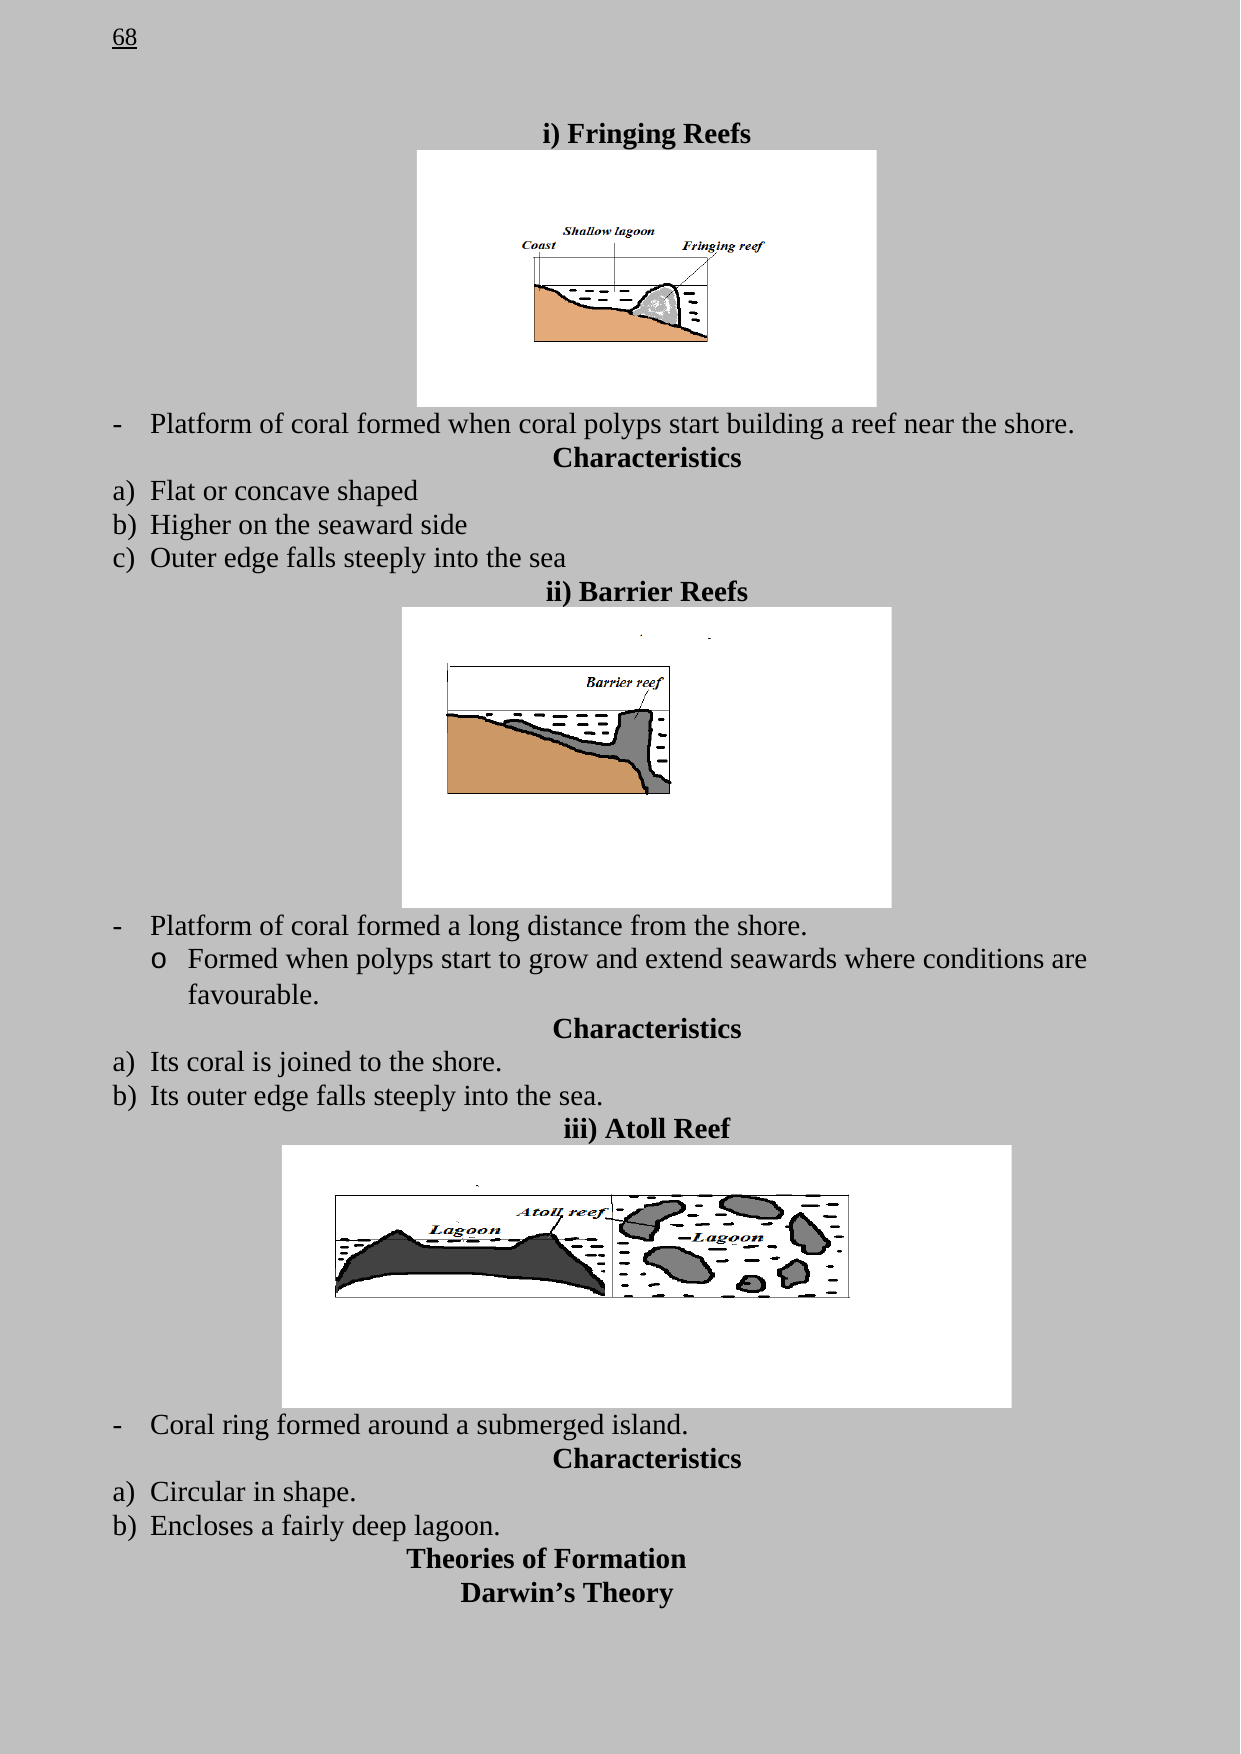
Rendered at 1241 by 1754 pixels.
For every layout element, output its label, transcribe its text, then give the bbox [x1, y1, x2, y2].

list Circular in shape. [112, 1474, 1181, 1508]
text iii) Atoll Reef [112, 1111, 1181, 1145]
text ii) Barrier Reefs [112, 574, 1181, 608]
list Formed when polyps start to grow and extend seawards where conditions are favourable. [150, 941, 1181, 1011]
list Encloses a fairly deep lagoon. [112, 1508, 1181, 1542]
text Theories of Formation [187, 1542, 1181, 1575]
text Characteristics [112, 1441, 1181, 1474]
text Characteristics [112, 440, 1181, 473]
list Platform of coral formed a long distance from the shore. [112, 908, 1181, 941]
list Platform of coral formed when coral polyps start building a reef near the shore. [112, 406, 1181, 440]
list Flat or concave shaped [112, 473, 1181, 507]
list Outer edge falls steeply into the sea [112, 541, 1181, 574]
list Coral ring formed around a submerged island. [112, 1407, 1181, 1441]
text Characteristics [112, 1011, 1181, 1044]
list Higher on the seaward side [112, 507, 1181, 541]
text Darwin’s Theory [300, 1575, 1181, 1609]
list Its coral is joined to the shore. [112, 1044, 1181, 1078]
text i) Fringing Reefs [112, 117, 1181, 150]
list Its outer edge falls steeply into the sea. [112, 1078, 1181, 1111]
